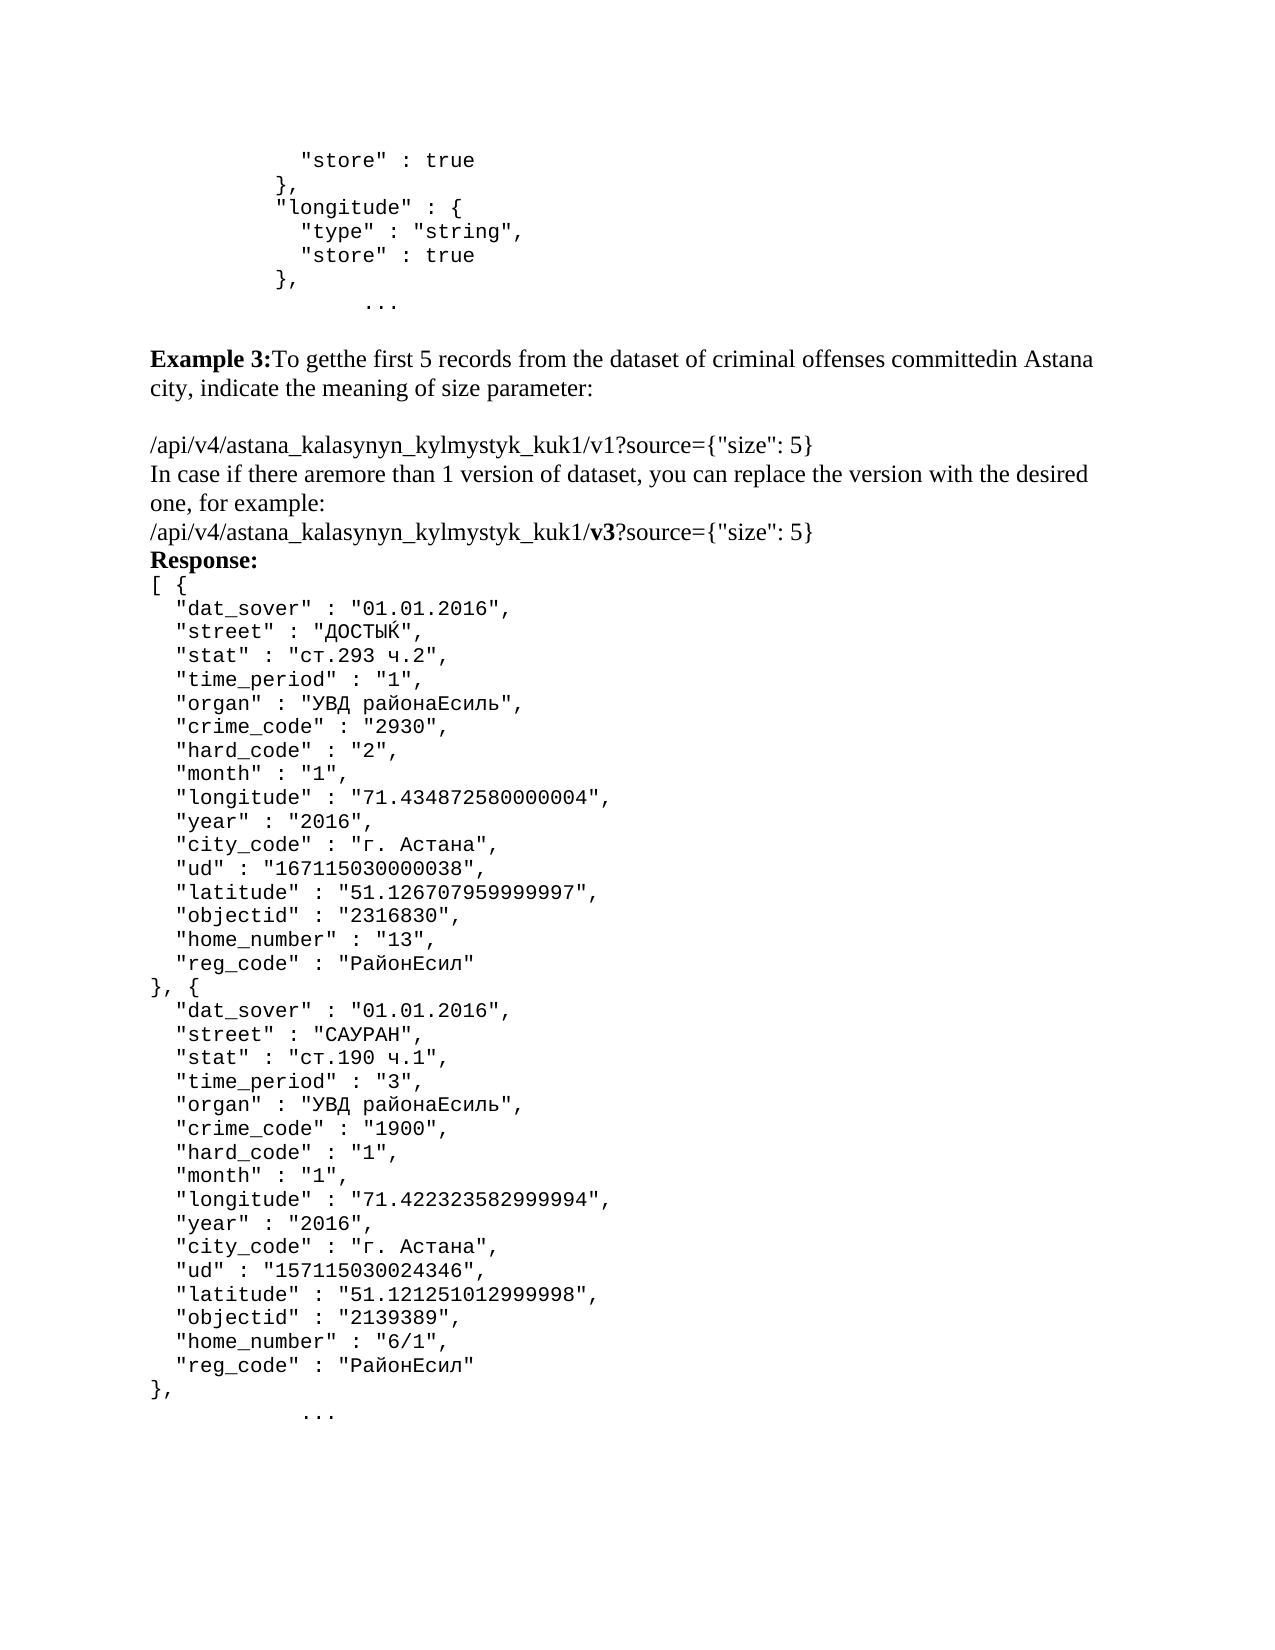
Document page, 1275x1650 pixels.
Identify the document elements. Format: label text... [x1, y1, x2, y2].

text "type" : "string", [150, 221, 1125, 244]
text Response: [150, 546, 1125, 574]
text "time_period" : "3", [150, 1071, 1125, 1094]
text "stat" : "ст.293 ч.2", [150, 645, 1125, 669]
text "street" : "ДОСТЫЌ", [150, 622, 1125, 645]
text "hard_code" : "2", [150, 740, 1125, 763]
text "crime_code" : "2930", [150, 716, 1125, 740]
text }, [150, 268, 1125, 292]
text "objectid" : "2139389", [150, 1307, 1125, 1331]
text "year" : "2016", [150, 811, 1125, 834]
text }, [150, 1378, 1125, 1402]
text Example 3:To getthe first 5 records from the dataset of criminal offenses committedin Astana city, indicate the meaning of size parameter: /api/v4/astana_kalasynyn_kylmystyk_kuk1/v1?source={"size": 5} [150, 316, 1125, 459]
text "organ" : "УВД районаЕсиль", [150, 692, 1125, 716]
text "reg_code" : "РайонЕсил" [150, 953, 1125, 976]
text "dat_sover" : "01.01.2016", [150, 598, 1125, 622]
text "month" : "1", [150, 1165, 1125, 1189]
text "latitude" : "51.126707959999997", [150, 882, 1125, 905]
text "year" : "2016", [150, 1213, 1125, 1236]
text "longitude" : "71.434872580000004", [150, 787, 1125, 811]
text "latitude" : "51.121251012999998", [150, 1284, 1125, 1307]
text }, [150, 174, 1125, 197]
text "home_number" : "6/1", [150, 1331, 1125, 1354]
text "city_code" : "г. Астана", [150, 834, 1125, 858]
text "street" : "САУРАН", [150, 1023, 1125, 1047]
text "month" : "1", [150, 763, 1125, 787]
text "dat_sover" : "01.01.2016", [150, 1000, 1125, 1023]
text "reg_code" : "РайонЕсил" [150, 1354, 1125, 1378]
text ... [150, 292, 1125, 316]
text "home_number" : "13", [150, 929, 1125, 953]
text [ { [150, 574, 1125, 598]
text "hard_code" : "1", [150, 1142, 1125, 1165]
text "store" : true [150, 244, 1125, 268]
text /api/v4/astana_kalasynyn_kylmystyk_kuk1/v3?source={"size": 5} [150, 517, 1125, 546]
text "ud" : "167115030000038", [150, 858, 1125, 882]
text "ud" : "157115030024346", [150, 1260, 1125, 1284]
text "city_code" : "г. Астана", [150, 1236, 1125, 1260]
text In case if there aremore than 1 version of dataset, you can replace the version with the desired one, for example: [150, 459, 1125, 517]
text "longitude" : "71.422323582999994", [150, 1189, 1125, 1213]
text "crime_code" : "1900", [150, 1118, 1125, 1142]
text }, { [150, 976, 1125, 1000]
text ... [150, 1402, 1125, 1426]
text "longitude" : { [150, 197, 1125, 221]
text "organ" : "УВД районаЕсиль", [150, 1094, 1125, 1118]
text "stat" : "ст.190 ч.1", [150, 1047, 1125, 1071]
text "time_period" : "1", [150, 669, 1125, 692]
text "store" : true [150, 150, 1125, 174]
text "objectid" : "2316830", [150, 905, 1125, 929]
